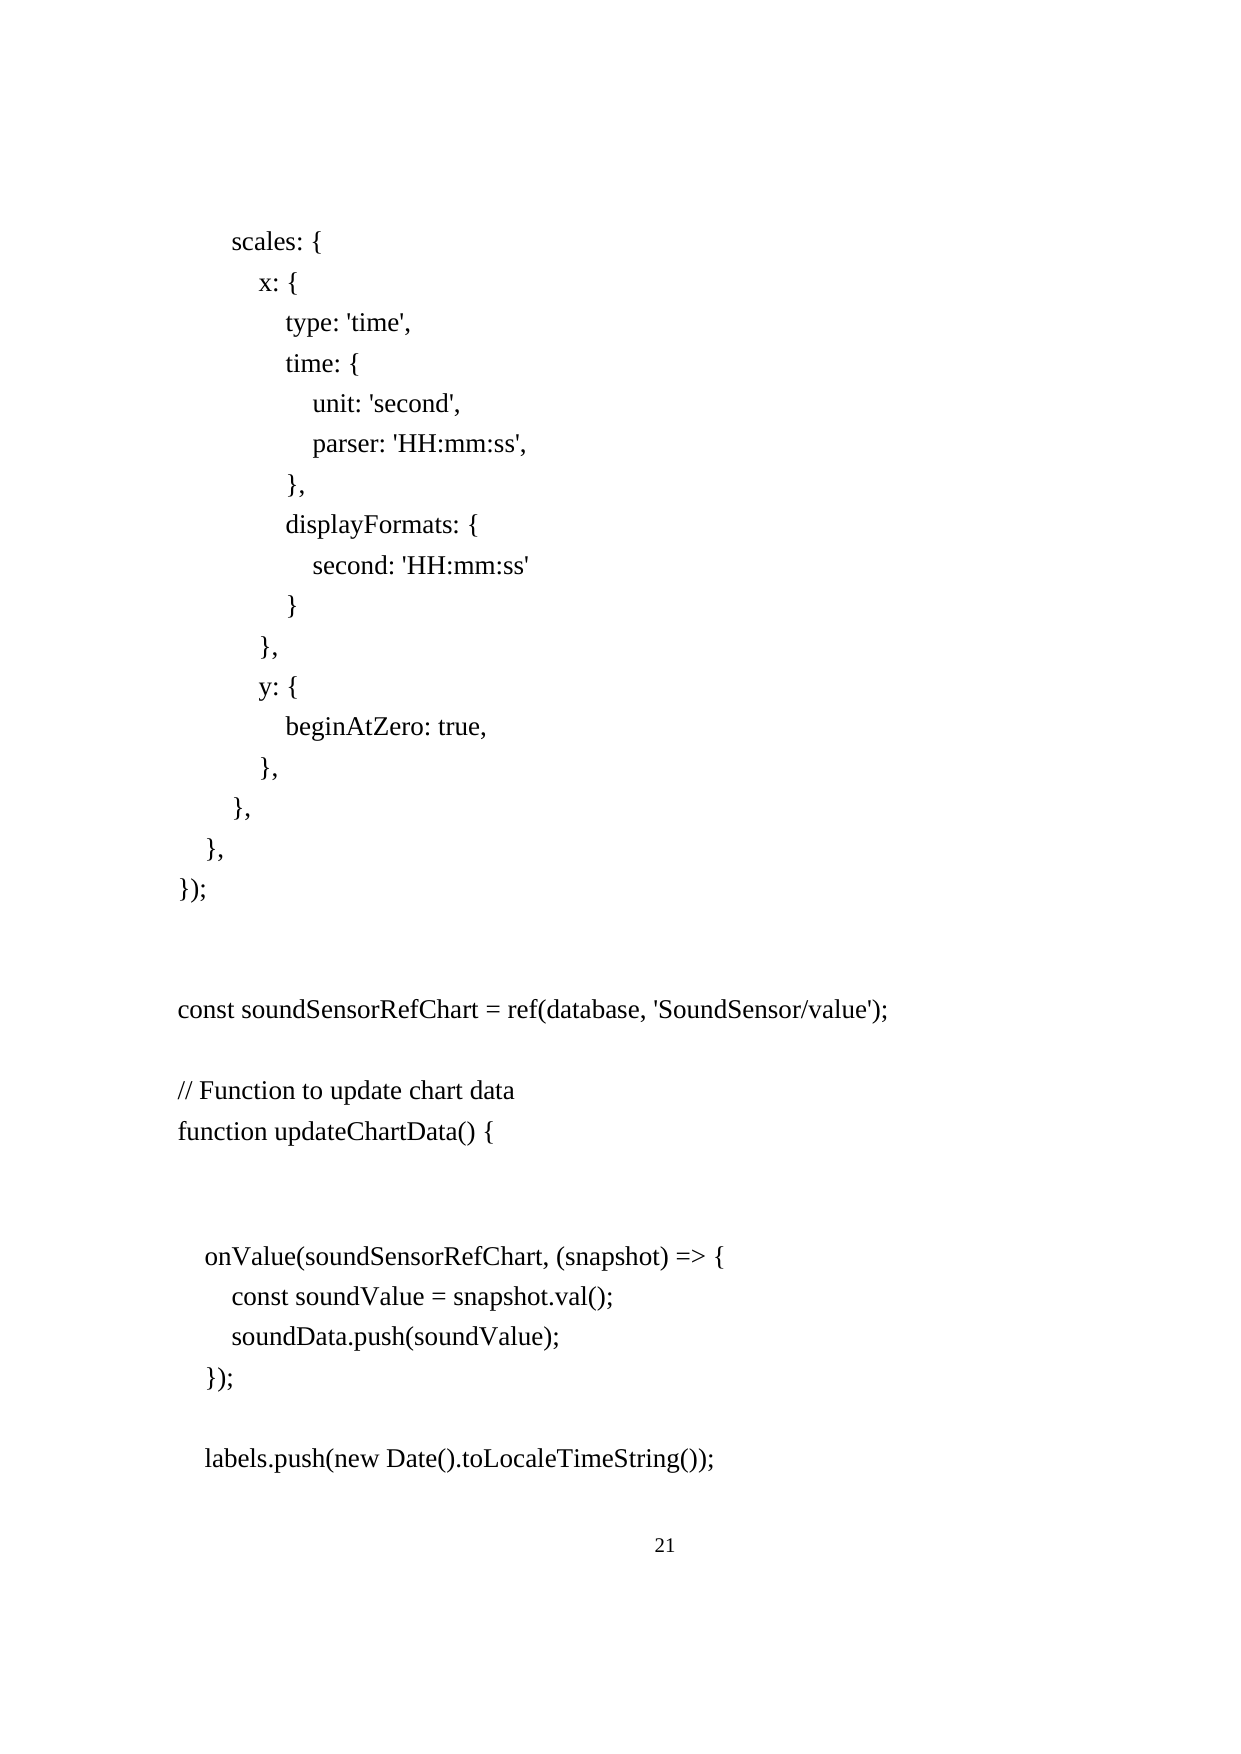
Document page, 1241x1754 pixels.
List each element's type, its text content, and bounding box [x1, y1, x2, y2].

text }); [177, 872, 1122, 903]
text onValue(soundSensorRefChart, (snapshot) => { [177, 1240, 1122, 1271]
text x: { [177, 266, 1122, 297]
text const soundSensorRefChart = ref(database, 'SoundSensor/value'); [177, 993, 1122, 1024]
text }, [177, 468, 1122, 499]
text y: { [177, 670, 1122, 701]
text beginAtZero: true, [177, 710, 1122, 742]
text soundData.push(soundValue); [177, 1321, 1122, 1352]
text }, [177, 791, 1122, 822]
text // Function to update chart data [177, 1074, 1122, 1105]
text function updateChartData() { [177, 1114, 1122, 1146]
text scales: { [177, 225, 1122, 257]
text second: 'HH:mm:ss' [177, 549, 1122, 580]
text const soundValue = snapshot.val(); [177, 1280, 1122, 1311]
text unit: 'second', [177, 387, 1122, 418]
text }, [177, 832, 1122, 863]
text } [177, 589, 1122, 620]
text type: 'time', [177, 306, 1122, 337]
text labels.push(new Date().toLocaleTimeString()); [177, 1442, 1122, 1473]
text }, [177, 629, 1122, 661]
text parser: 'HH:mm:ss', [177, 427, 1122, 459]
text }); [177, 1361, 1122, 1392]
text }, [177, 751, 1122, 782]
text time: { [177, 347, 1122, 378]
text displayFormats: { [177, 508, 1122, 539]
